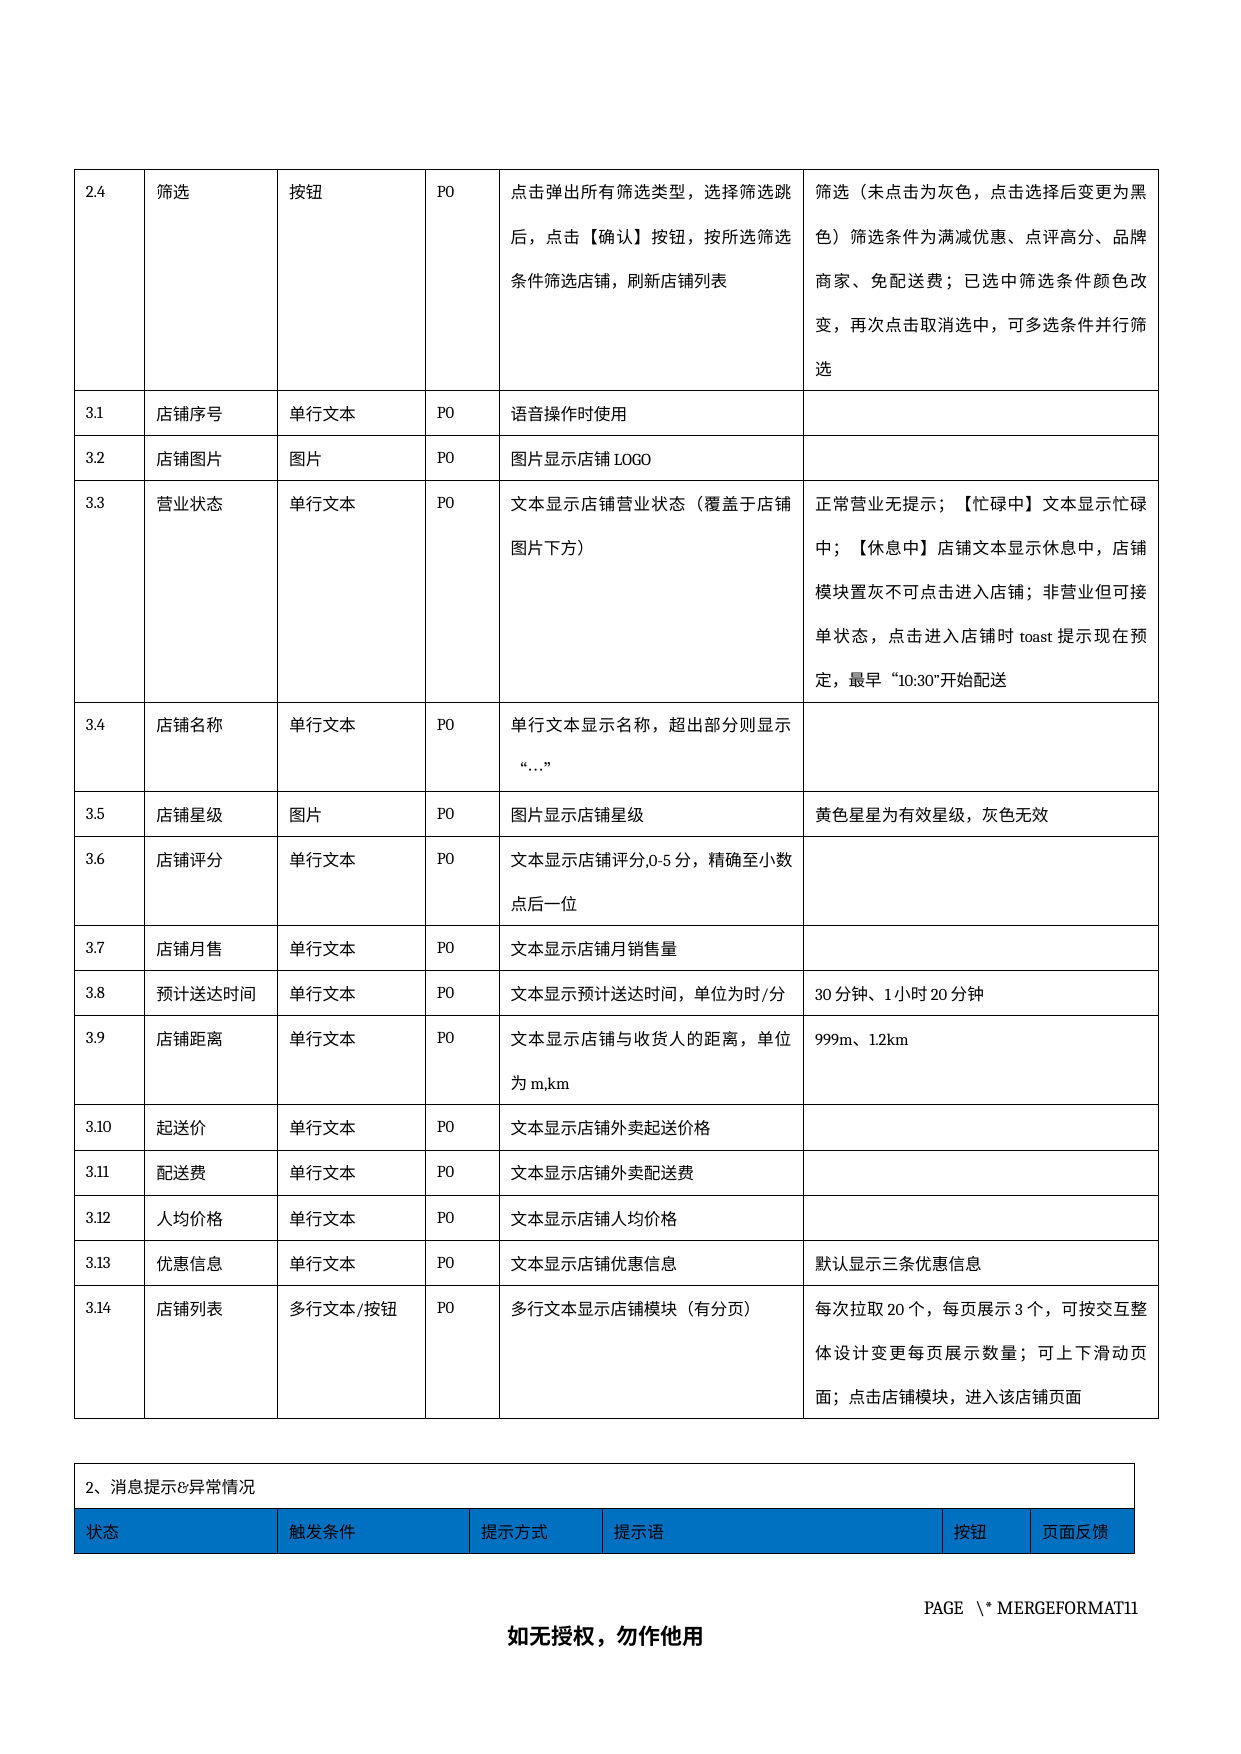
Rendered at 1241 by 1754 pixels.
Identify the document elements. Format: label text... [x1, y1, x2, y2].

table_cell 黄色星星为有效星级，灰色无效 [804, 792, 1158, 836]
table_cell 按钮 [278, 170, 425, 390]
table_cell [804, 391, 1158, 435]
table_cell 3.13 [75, 1241, 144, 1285]
table_cell 单行文本 [278, 971, 425, 1015]
table_cell P0 [426, 436, 499, 480]
table_cell 3.12 [75, 1196, 144, 1240]
table_cell 单行文本 [278, 1016, 425, 1104]
table_cell 单行文本 [278, 1241, 425, 1285]
table_cell [804, 703, 1158, 791]
table_cell P0 [426, 1105, 499, 1149]
table_cell [804, 1151, 1158, 1194]
table_cell 优惠信息 [145, 1241, 277, 1285]
table_cell 单行文本 [278, 926, 425, 970]
table_cell 店铺序号 [145, 391, 277, 435]
table_cell 店铺图片 [145, 436, 277, 480]
table_cell 文本显示店铺评分,0-5分，精确至小数点后一位 [500, 837, 803, 925]
table_cell 图片 [278, 436, 425, 480]
table_cell 语音操作时使用 [500, 391, 803, 435]
table_cell 3.11 [75, 1151, 144, 1194]
table_cell 999m、1.2km [804, 1016, 1158, 1104]
table_cell 3.14 [75, 1286, 144, 1418]
table_cell P0 [426, 926, 499, 970]
table_cell 图片 [278, 792, 425, 836]
table_cell 提示语 [603, 1509, 942, 1553]
table_cell 店铺距离 [145, 1016, 277, 1104]
table_cell 3.1 [75, 391, 144, 435]
table_cell 3.5 [75, 792, 144, 836]
table_cell P0 [426, 170, 499, 390]
table_cell 文本显示店铺外卖起送价格 [500, 1105, 803, 1149]
table_cell 店铺星级 [145, 792, 277, 836]
table_cell 图片显示店铺星级 [500, 792, 803, 836]
table_cell 3.3 [75, 481, 144, 702]
table_cell 状态 [75, 1509, 277, 1553]
table_cell P0 [426, 1241, 499, 1285]
table_cell 单行文本 [278, 837, 425, 925]
table_cell 店铺名称 [145, 703, 277, 791]
table_cell 店铺评分 [145, 837, 277, 925]
table_cell P0 [426, 1286, 499, 1418]
table_cell 2.4 [75, 170, 144, 390]
table_cell 单行文本显示名称，超出部分则显示“…” [500, 703, 803, 791]
table_cell 页面反馈 [1031, 1509, 1134, 1553]
table_cell 30分钟、1小时20分钟 [804, 971, 1158, 1015]
table_cell 文本显示店铺人均价格 [500, 1196, 803, 1240]
table_cell 人均价格 [145, 1196, 277, 1240]
table_cell 单行文本 [278, 703, 425, 791]
table_cell 文本显示预计送达时间，单位为时/分 [500, 971, 803, 1015]
table_cell 文本显示店铺优惠信息 [500, 1241, 803, 1285]
table_cell P0 [426, 837, 499, 925]
table_cell 3.6 [75, 837, 144, 925]
table_cell 营业状态 [145, 481, 277, 702]
table_cell 店铺月售 [145, 926, 277, 970]
table_cell P0 [426, 391, 499, 435]
table_cell 单行文本 [278, 391, 425, 435]
table_cell [804, 926, 1158, 970]
table_cell 单行文本 [278, 1151, 425, 1194]
table_cell 多行文本/按钮 [278, 1286, 425, 1418]
table_cell 按钮 [943, 1509, 1030, 1553]
table_cell 3.2 [75, 436, 144, 480]
table_cell P0 [426, 1151, 499, 1194]
table_cell 3.7 [75, 926, 144, 970]
table_cell 筛选（未点击为灰色，点击选择后变更为黑色）筛选条件为满减优惠、点评高分、品牌商家、免配送费；已选中筛选条件颜色改变，再次点击取消选中，可多选条件并行筛选 [804, 170, 1158, 390]
table_cell [804, 436, 1158, 480]
table_cell 3.10 [75, 1105, 144, 1149]
table_cell [804, 837, 1158, 925]
table_cell 多行文本显示店铺模块（有分页） [500, 1286, 803, 1418]
table_cell 正常营业无提示；【忙碌中】文本显示忙碌中；【休息中】店铺文本显示休息中，店铺模块置灰不可点击进入店铺；非营业但可接单状态，点击进入店铺时toast提示现在预定，最早“10:30”开始配送 [804, 481, 1158, 702]
table_cell P0 [426, 971, 499, 1015]
table_cell 触发条件 [278, 1509, 469, 1553]
table_cell 单行文本 [278, 481, 425, 702]
table_cell 每次拉取20个，每页展示3个，可按交互整体设计变更每页展示数量；可上下滑动页面；点击店铺模块，进入该店铺页面 [804, 1286, 1158, 1418]
table_cell 配送费 [145, 1151, 277, 1194]
table_cell 起送价 [145, 1105, 277, 1149]
table_cell P0 [426, 1196, 499, 1240]
table_cell [804, 1105, 1158, 1149]
table_cell 3.8 [75, 971, 144, 1015]
table_cell 图片显示店铺LOGO [500, 436, 803, 480]
table_cell 筛选 [145, 170, 277, 390]
table_cell 单行文本 [278, 1196, 425, 1240]
table_cell P0 [426, 792, 499, 836]
table_cell 提示方式 [470, 1509, 602, 1553]
table_cell 文本显示店铺月销售量 [500, 926, 803, 970]
table_header 2、消息提示&异常情况 [75, 1464, 1134, 1508]
table_cell 默认显示三条优惠信息 [804, 1241, 1158, 1285]
table_cell 3.9 [75, 1016, 144, 1104]
table_cell 3.4 [75, 703, 144, 791]
table_cell P0 [426, 703, 499, 791]
table_cell 单行文本 [278, 1105, 425, 1149]
table_cell 点击弹出所有筛选类型，选择筛选跳后，点击【确认】按钮，按所选筛选条件筛选店铺，刷新店铺列表 [500, 170, 803, 390]
table_cell 店铺列表 [145, 1286, 277, 1418]
table_cell P0 [426, 1016, 499, 1104]
table_cell 预计送达时间 [145, 971, 277, 1015]
table_cell 文本显示店铺与收货人的距离，单位为m,km [500, 1016, 803, 1104]
table_cell 文本显示店铺外卖配送费 [500, 1151, 803, 1194]
table_cell 文本显示店铺营业状态（覆盖于店铺图片下方） [500, 481, 803, 702]
table_cell [804, 1196, 1158, 1240]
table_cell P0 [426, 481, 499, 702]
